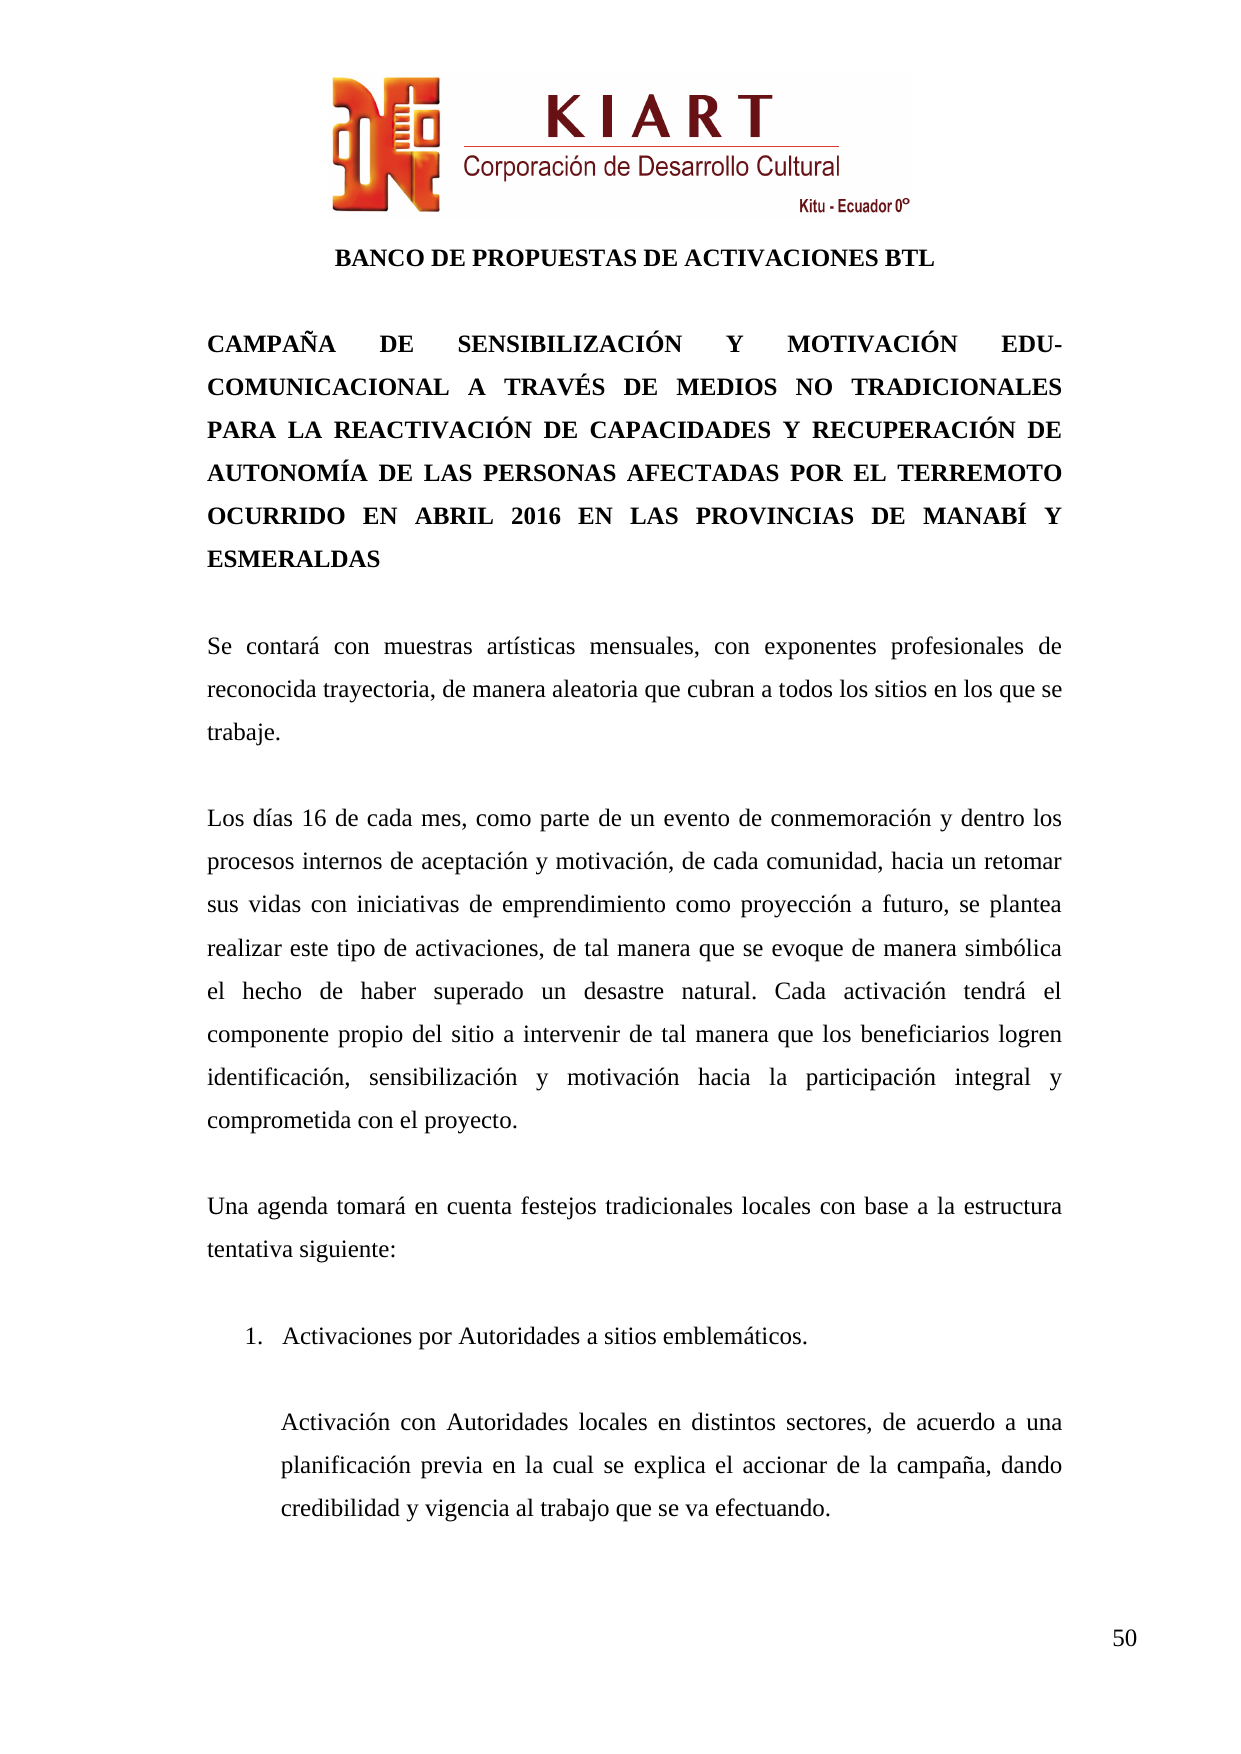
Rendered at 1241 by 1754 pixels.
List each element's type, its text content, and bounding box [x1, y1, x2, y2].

text BANCO DE PROPUESTAS DE ACTIVACIONES BTL [207, 243, 1063, 271]
text Activación con Autoridades locales en distintos sectores, de acuerdo a una planificación previa en la cual se explica el accionar de la campaña, dando credibilidad y vigencia al trabajo que se va efectuando. [281, 1407, 1063, 1522]
text Se contará con muestras artísticas mensuales, con exponentes profesionales de reconocida trayectoria, de manera aleatoria que cubran a todos los sitios en los que se trabaje. [207, 631, 1063, 746]
picture [328, 73, 913, 219]
text Los días 16 de cada mes, como parte de un evento de conmemoración y dentro los procesos internos de aceptación y motivación, de cada comunidad, hacia un retomar sus vidas con iniciativas de emprendimiento como proyección a futuro, se plantea realizar este tipo de activaciones, de tal manera que se evoque de manera simbólica el hecho de haber superado un desastre natural. Cada activación tendrá el componente propio del sitio a intervenir de tal manera que los beneficiarios logren identificación, sensibilización y motivación hacia la participación integral y comprometida con el proyecto. [207, 803, 1063, 1134]
text CAMPAÑA DE SENSIBILIZACIÓN Y MOTIVACIÓN EDU-COMUNICACIONAL A TRAVÉS DE MEDIOS NO TRADICIONALES PARA LA REACTIVACIÓN DE CAPACIDADES Y RECUPERACIÓN DE AUTONOMÍA DE LAS PERSONAS AFECTADAS POR EL TERREMOTO OCURRIDO EN ABRIL 2016 EN LAS PROVINCIAS DE MANABÍ Y ESMERALDAS [207, 329, 1063, 573]
text Una agenda tomará en cuenta festejos tradicionales locales con base a la estructura tentativa siguiente: [207, 1191, 1063, 1263]
list Activaciones por Autoridades a sitios emblemáticos. [244, 1321, 1063, 1349]
